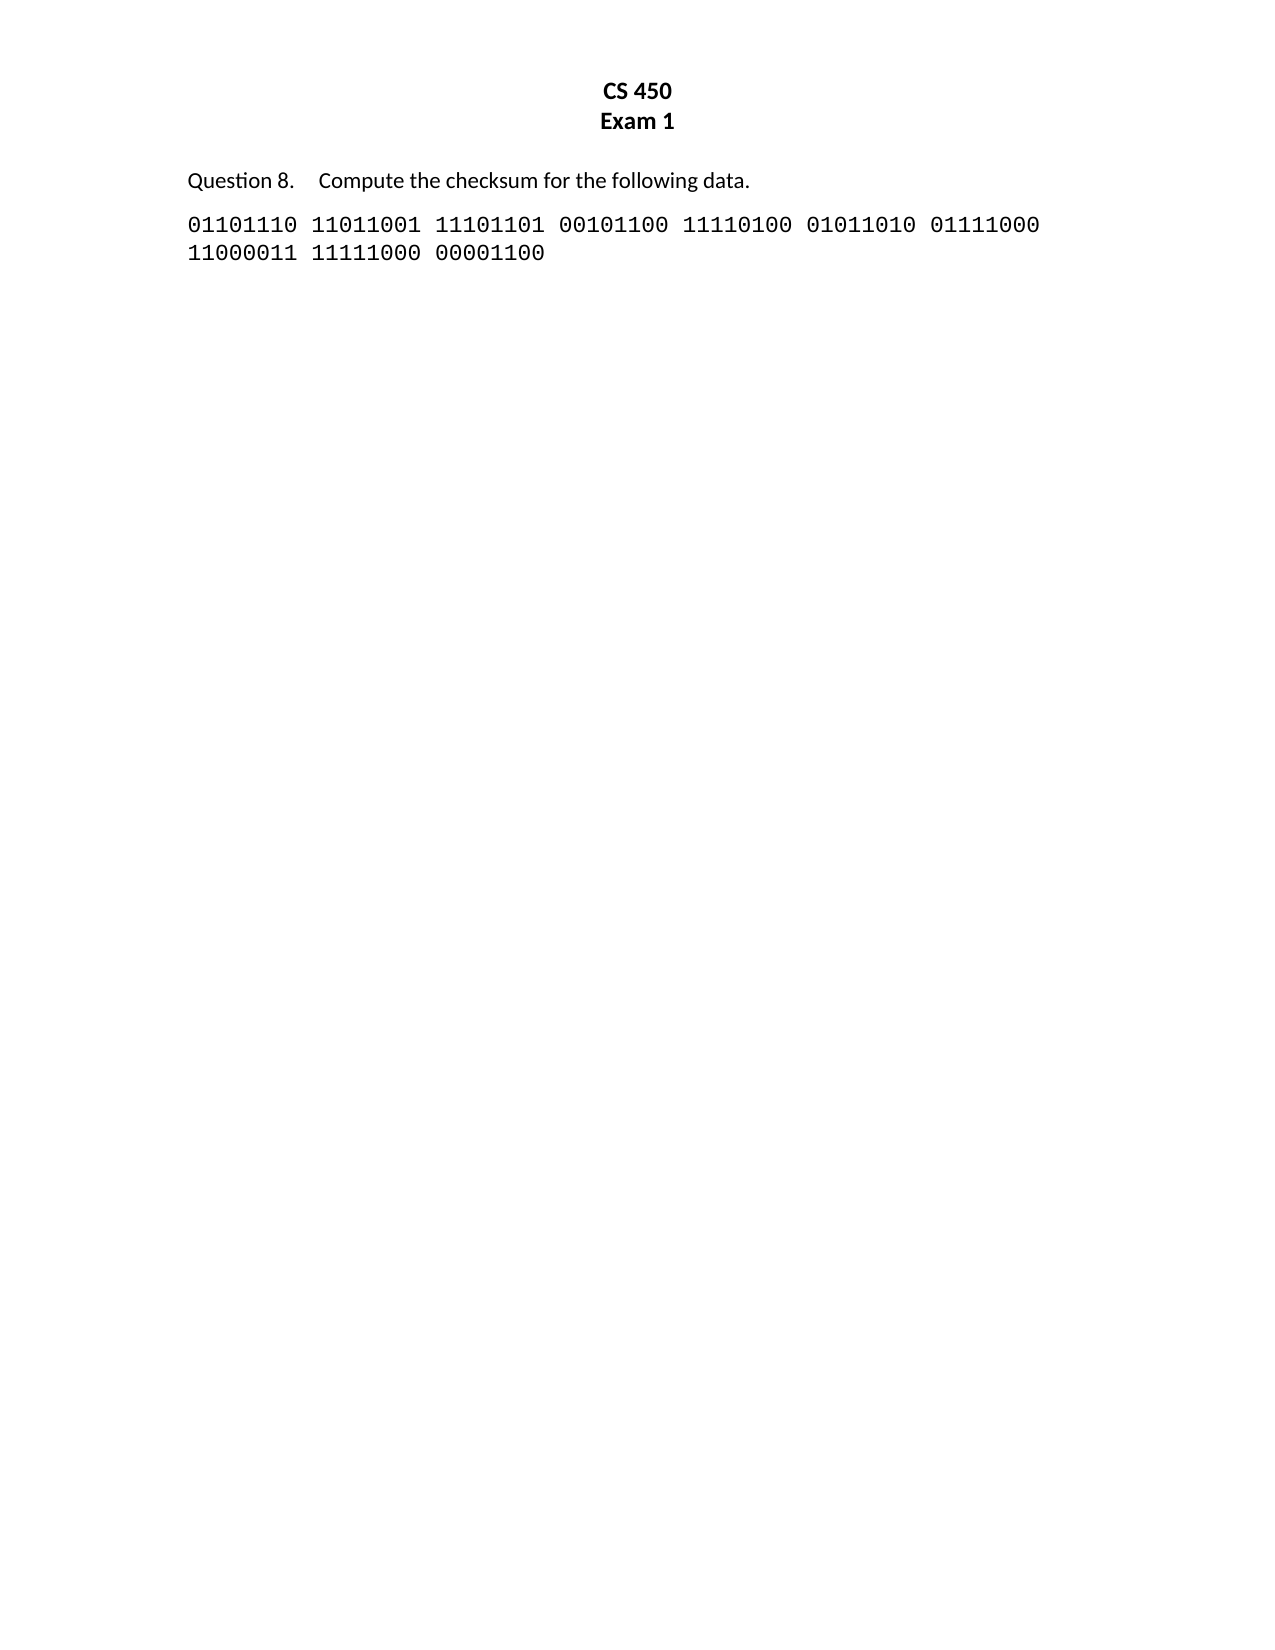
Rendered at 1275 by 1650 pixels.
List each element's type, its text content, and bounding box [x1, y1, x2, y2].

list Compute the checksum for the following data. [187, 167, 1125, 194]
text 01101110 11011001 11101101 00101100 11110100 01011010 01111000 11000011 11111000 00001100 [187, 213, 1125, 267]
